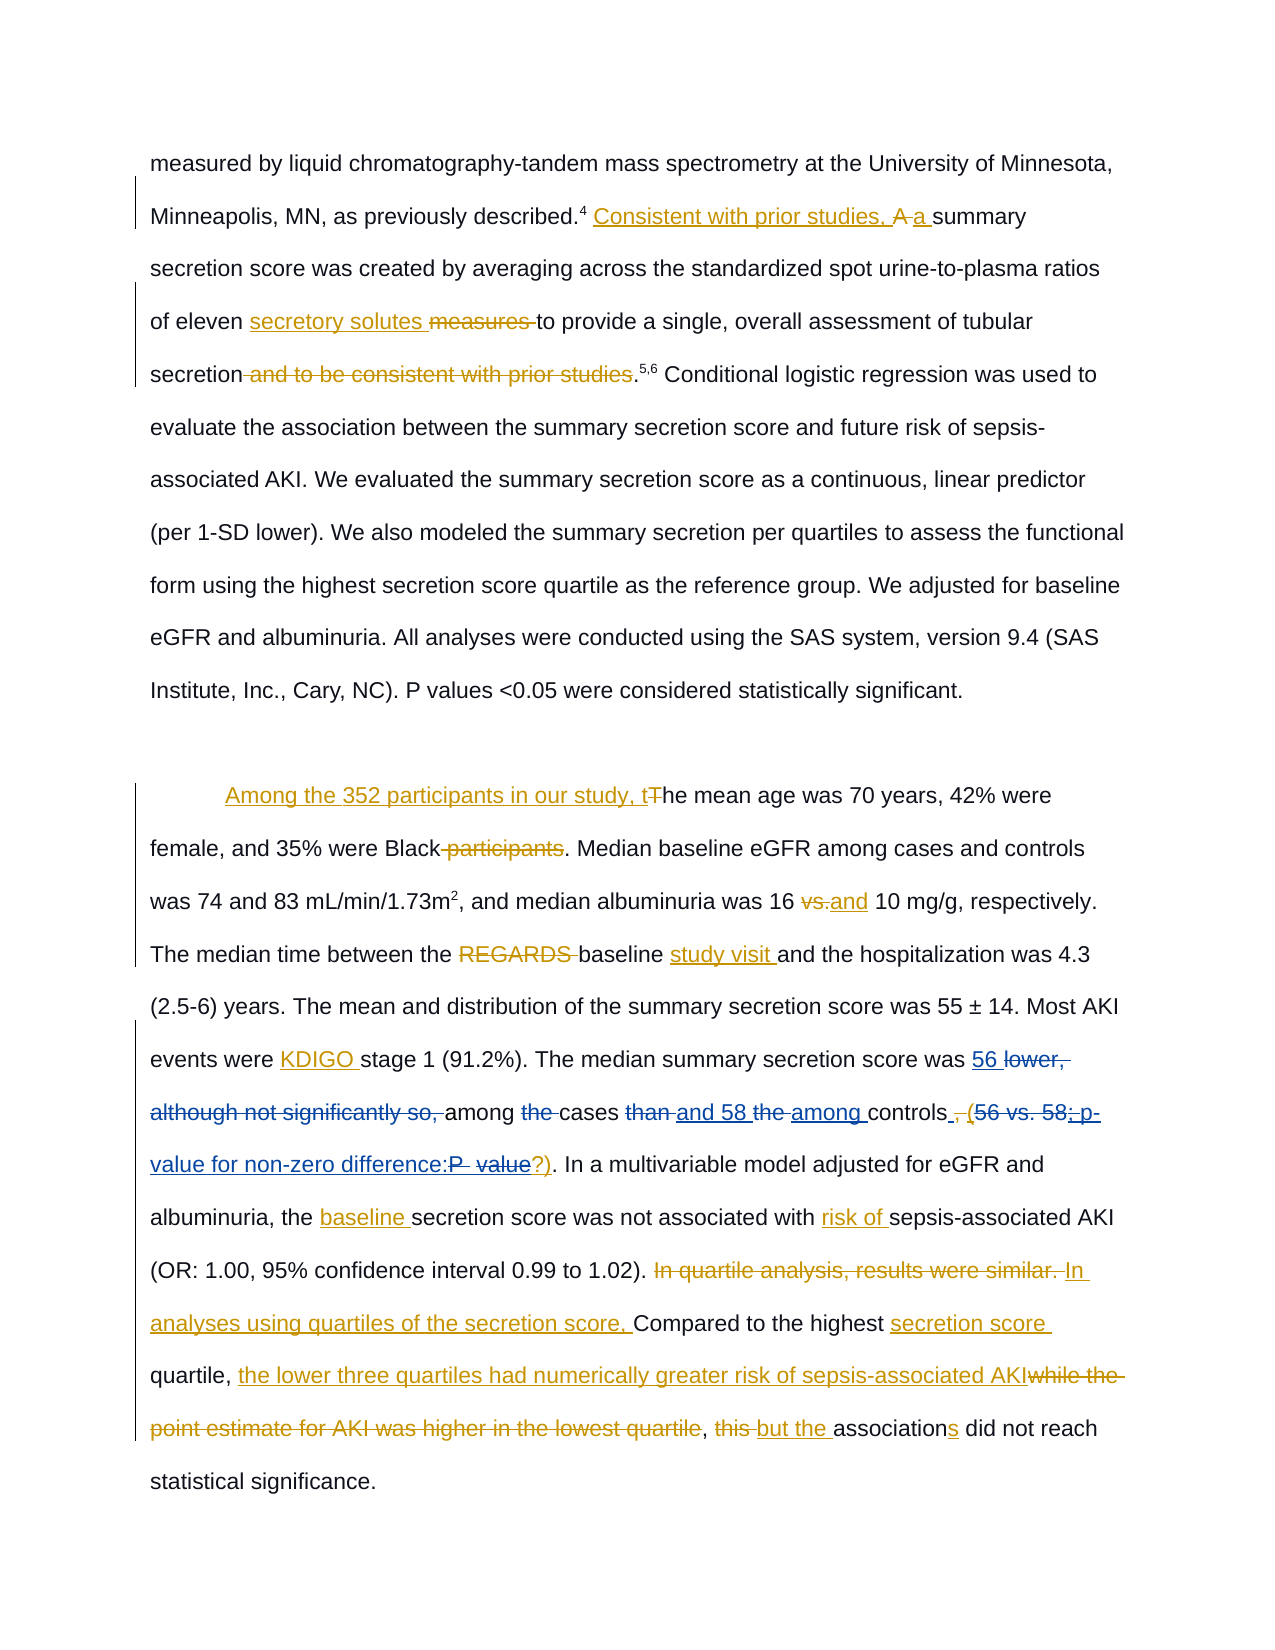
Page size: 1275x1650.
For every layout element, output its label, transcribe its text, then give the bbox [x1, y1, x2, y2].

text he mean age was 70 years, 42% were female, and 35% were Black. Median baseline eGFR among cases and controls was 74 and 83 mL/min/1.73m2, and median albuminuria was 16 10 mg/g, respectively. The median time between the baseline and the hospitalization was 4.3 (2.5-6) years. The mean and distribution of the summary secretion score was 55 ± 14. Most AKI events were stage 1 (91.2%). The median summary secretion score was among cases controls. In a multivariable model adjusted for eGFR and albuminuria, the secretion score was not associated with sepsis-associated AKI (OR: 1.00, 95% confidence interval 0.99 to 1.02). Compared to the highest quartile, , association did not reach statistical significance. [150, 782, 1125, 1494]
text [150, 150, 1125, 703]
